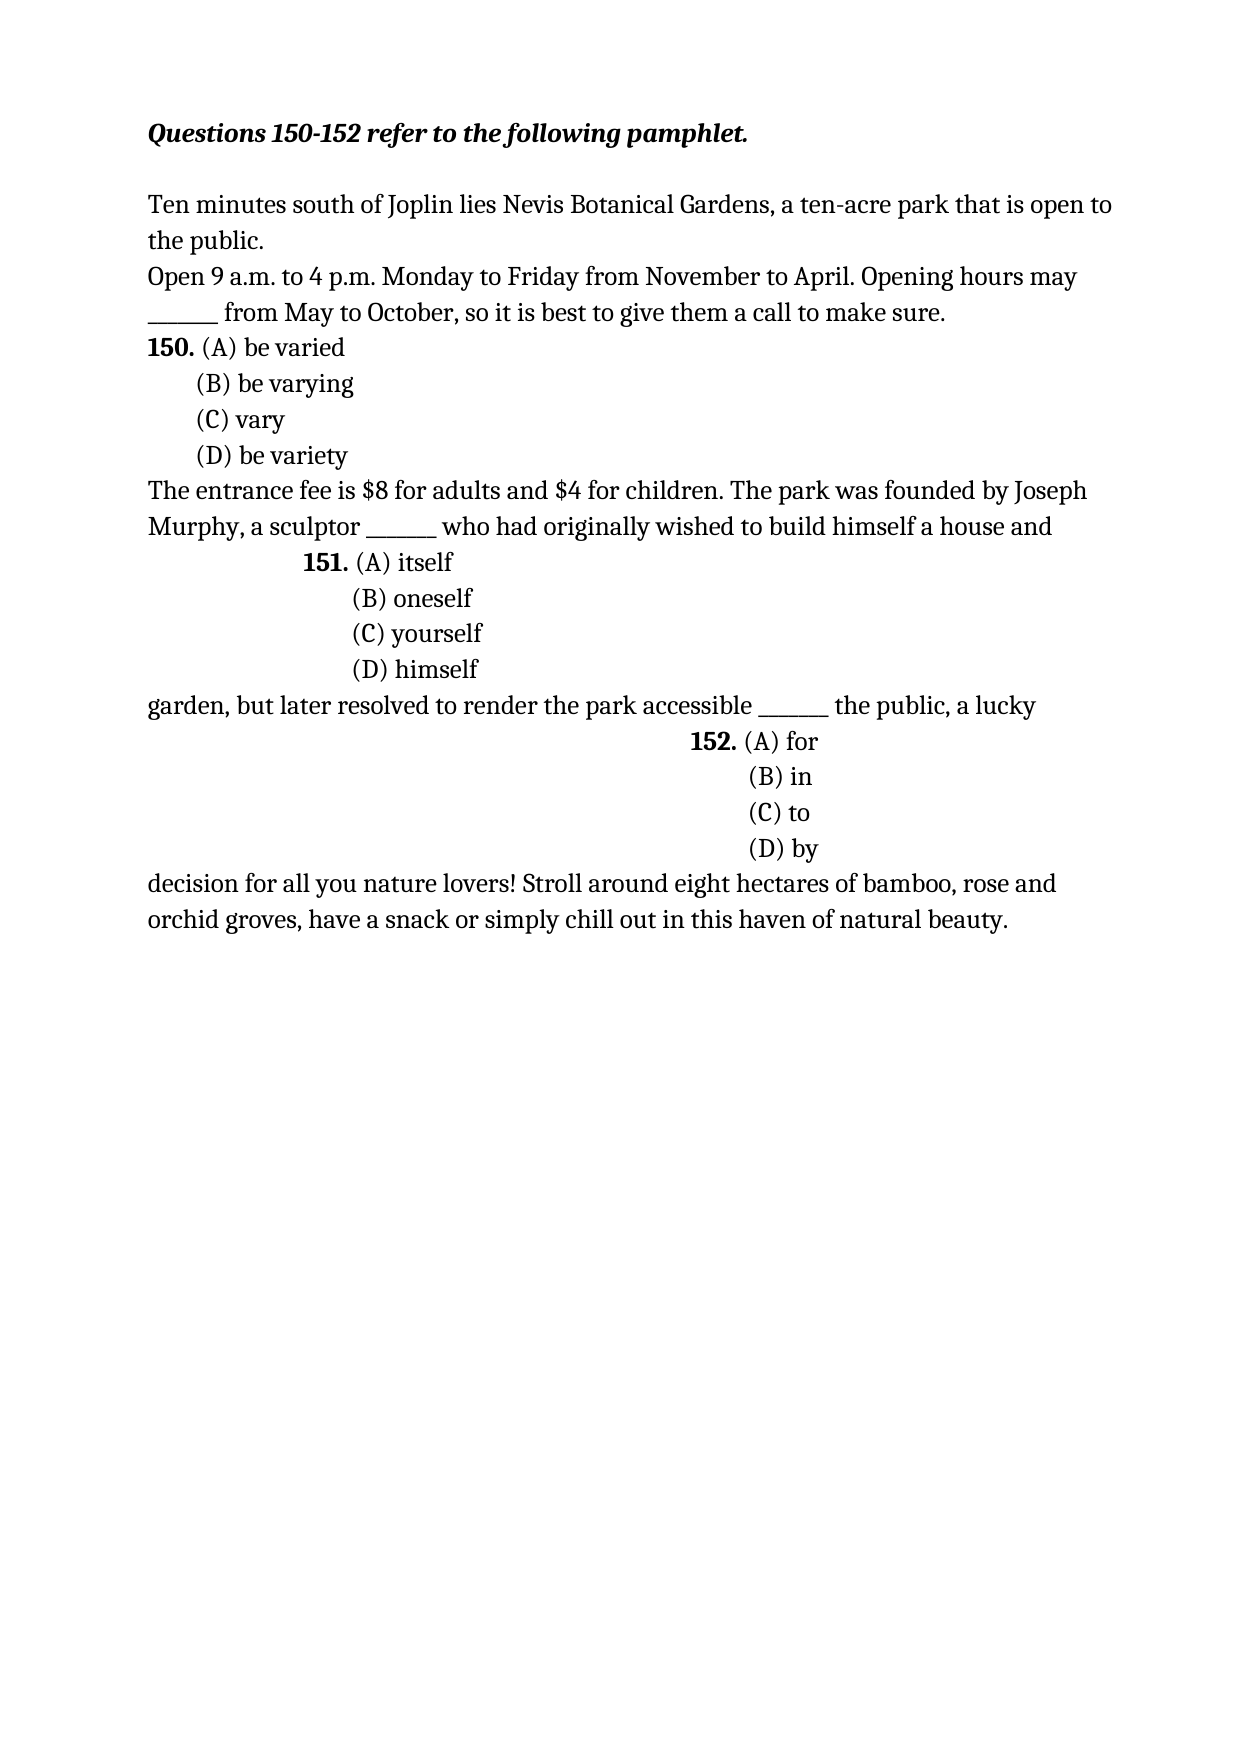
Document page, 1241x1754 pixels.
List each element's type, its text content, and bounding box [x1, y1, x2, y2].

text Ten minutes south of Joplin lies Nevis Botanical Gardens, a ten-acre park that is open to the public. Open 9 a.m. to 4 p.m. Monday to Friday from November to April. Opening hours may _______ from May to October, so it is best to give them a call to make sure. 150. (A) be varied (B) be varying (C) vary (D) be variety The entrance fee is $8 for adults and $4 for children. The park was founded by Joseph Murphy, a sculptor _______ who had originally wished to build himself a house and 151. (A) itself (B) oneself (C) yourself (D) himself garden, but later resolved to render the park accessible _______ the public, a lucky 152. (A) for (B) in (C) to (D) by decision for all you nature lovers! Stroll around eight hectares of bamboo, rose and orchid groves, have a snack or simply chill out in this haven of natural beauty. [148, 154, 1122, 935]
text Questions 150-152 refer to the following pamphlet. [148, 118, 1122, 149]
